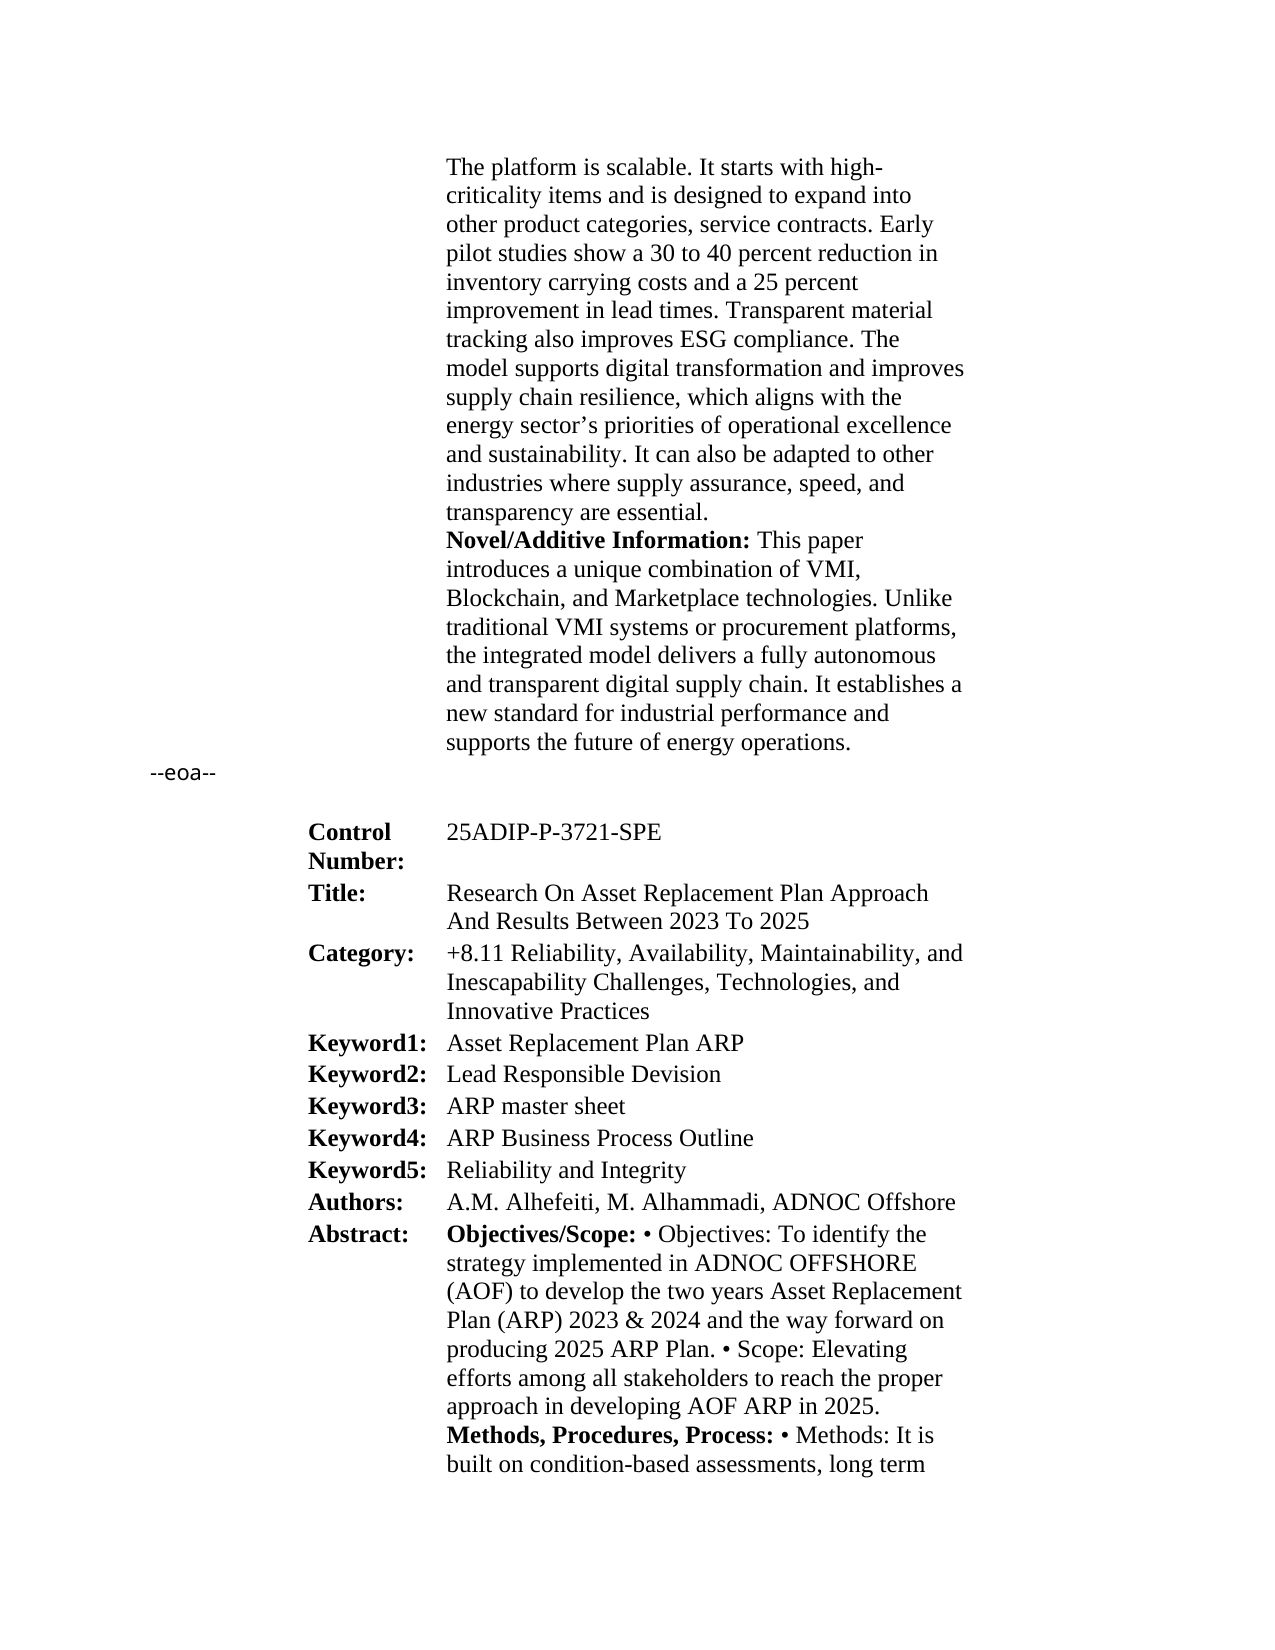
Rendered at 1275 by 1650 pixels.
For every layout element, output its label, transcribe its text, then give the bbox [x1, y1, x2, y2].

text --eoa-- [150, 757, 1125, 787]
table_header [150, 150, 1125, 757]
table_header [150, 816, 1125, 1479]
